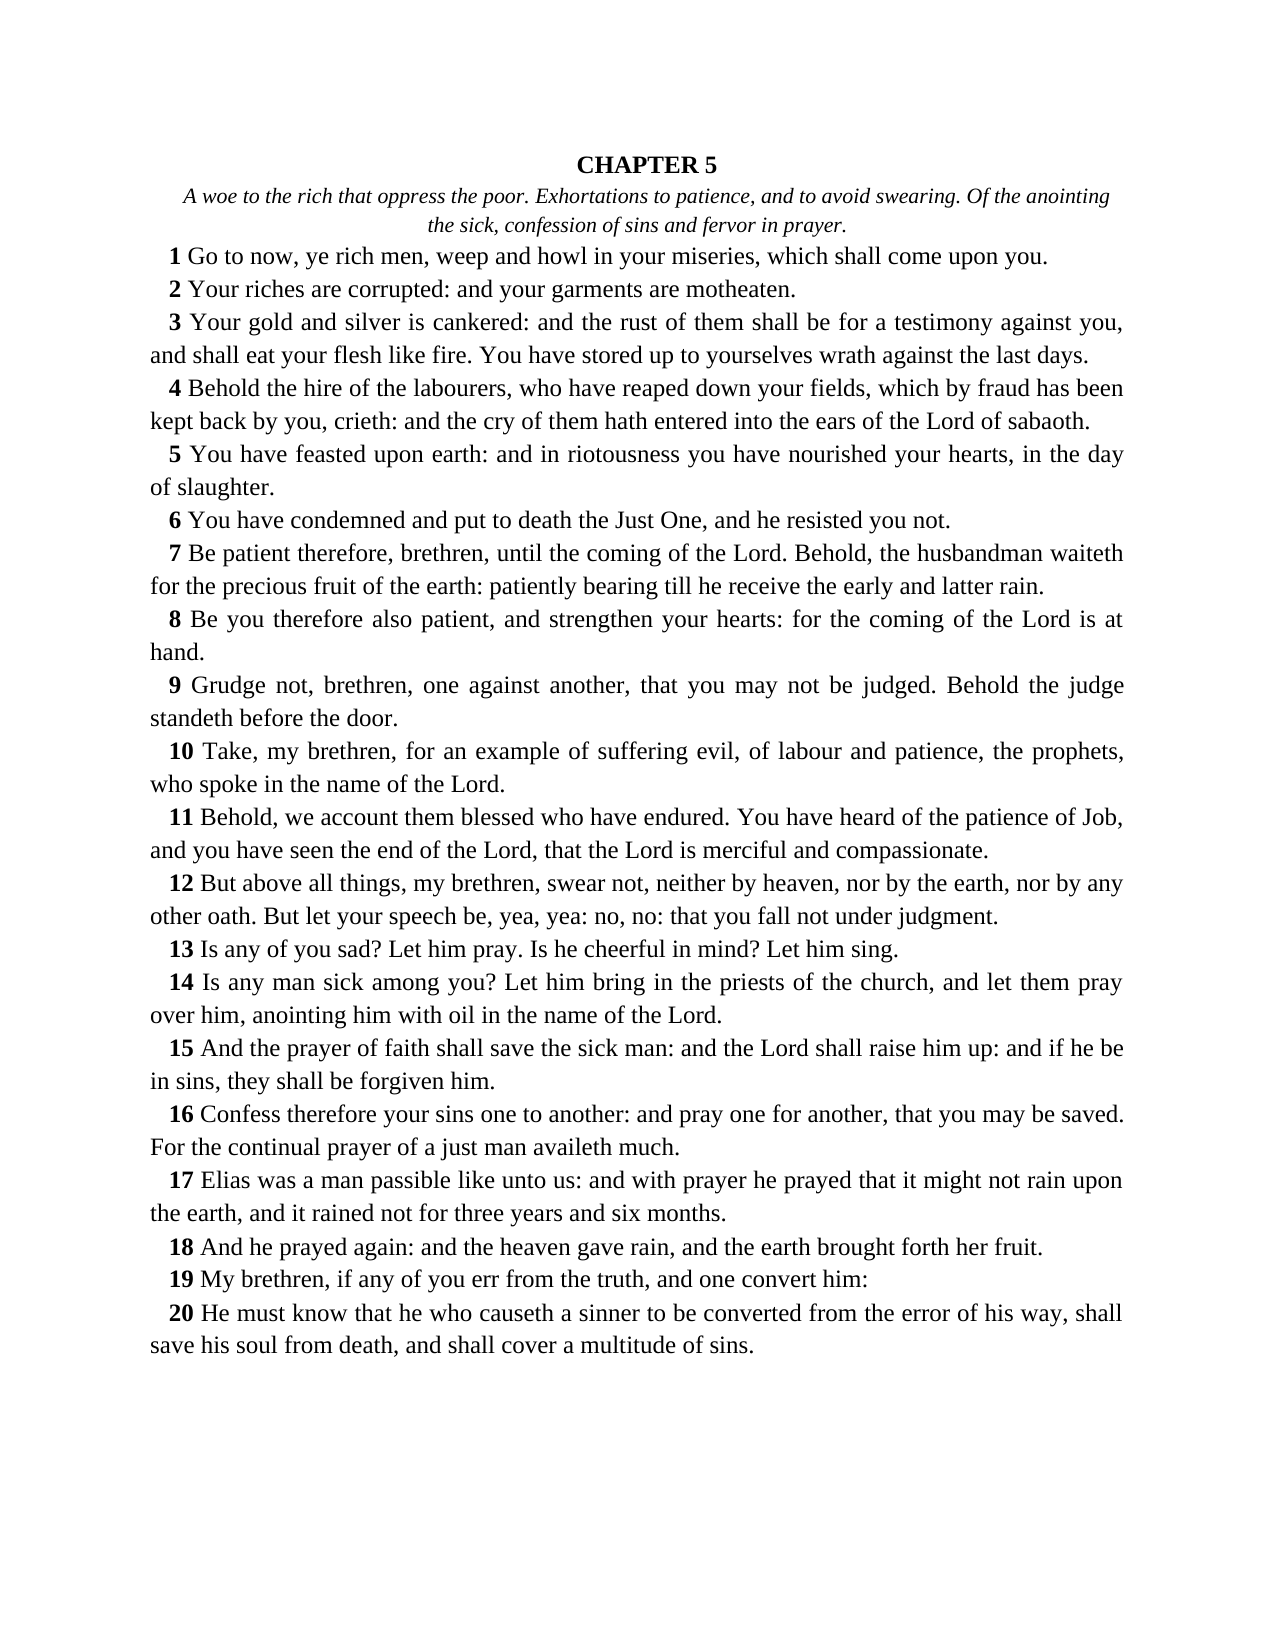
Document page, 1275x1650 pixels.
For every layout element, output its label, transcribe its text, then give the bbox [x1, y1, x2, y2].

text 12 But above all things, my brethren, swear not, neither by heaven, nor by the earth, nor by any other oath. But let your speech be, yea, yea: no, no: that you fall not under judgment. [150, 868, 1125, 930]
text 3 Your gold and silver is cankered: and the rust of them shall be for a testimony against you, and shall eat your flesh like fire. You have stored up to yourselves wrath against the last days. [150, 307, 1125, 369]
text 1 Go to now, ye rich men, weep and howl in your miseries, which shall come upon you. [150, 241, 1125, 270]
text 13 Is any of you sad? Let him pray. Is he cheerful in mind? Let him sing. [150, 934, 1125, 963]
text 5 You have feasted upon earth: and in riotousness you have nourished your hearts, in the day of slaughter. [150, 439, 1125, 501]
text CHAPTER 5 [150, 150, 1125, 179]
text 9 Grudge not, brethren, one against another, that you may not be judged. Behold the judge standeth before the door. [150, 670, 1125, 732]
text A woe to the rich that oppress the poor. Exhortations to patience, and to avoid swearing. Of the anointing the sick, confession of sins and fervor in prayer. [150, 183, 1125, 237]
text 14 Is any man sick among you? Let him bring in the priests of the church, and let them pray over him, anointing him with oil in the name of the Lord. [150, 967, 1125, 1029]
text 17 Elias was a man passible like unto us: and with prayer he prayed that it might not rain upon the earth, and it rained not for three years and six months. [150, 1166, 1125, 1227]
text 11 Behold, we account them blessed who have endured. You have heard of the patience of Job, and you have seen the end of the Lord, that the Lord is merciful and compassionate. [150, 802, 1125, 864]
text 2 Your riches are corrupted: and your garments are motheaten. [150, 274, 1125, 303]
text 8 Be you therefore also patient, and strengthen your hearts: for the coming of the Lord is at hand. [150, 604, 1125, 666]
text 19 My brethren, if any of you err from the truth, and one convert him: [150, 1264, 1125, 1293]
text 4 Behold the hire of the labourers, who have reaped down your fields, which by fraud has been kept back by you, crieth: and the cry of them hath entered into the ears of the Lord of sabaoth. [150, 373, 1125, 435]
text 15 And the prayer of faith shall save the sick man: and the Lord shall raise him up: and if he be in sins, they shall be forgiven him. [150, 1033, 1125, 1095]
text 6 You have condemned and put to death the Just One, and he resisted you not. [150, 505, 1125, 534]
text 10 Take, my brethren, for an example of suffering evil, of labour and patience, the prophets, who spoke in the name of the Lord. [150, 736, 1125, 798]
text 20 He must know that he who causeth a sinner to be converted from the error of his way, shall save his soul from death, and shall cover a multitude of sins. [150, 1298, 1125, 1359]
text 16 Confess therefore your sins one to another: and pray one for another, that you may be saved. For the continual prayer of a just man availeth much. [150, 1099, 1125, 1161]
text 7 Be patient therefore, brethren, until the coming of the Lord. Behold, the husbandman waiteth for the precious fruit of the earth: patiently bearing till he receive the early and latter rain. [150, 538, 1125, 600]
text 18 And he prayed again: and the heaven gave rain, and the earth brought forth her fruit. [150, 1232, 1125, 1260]
